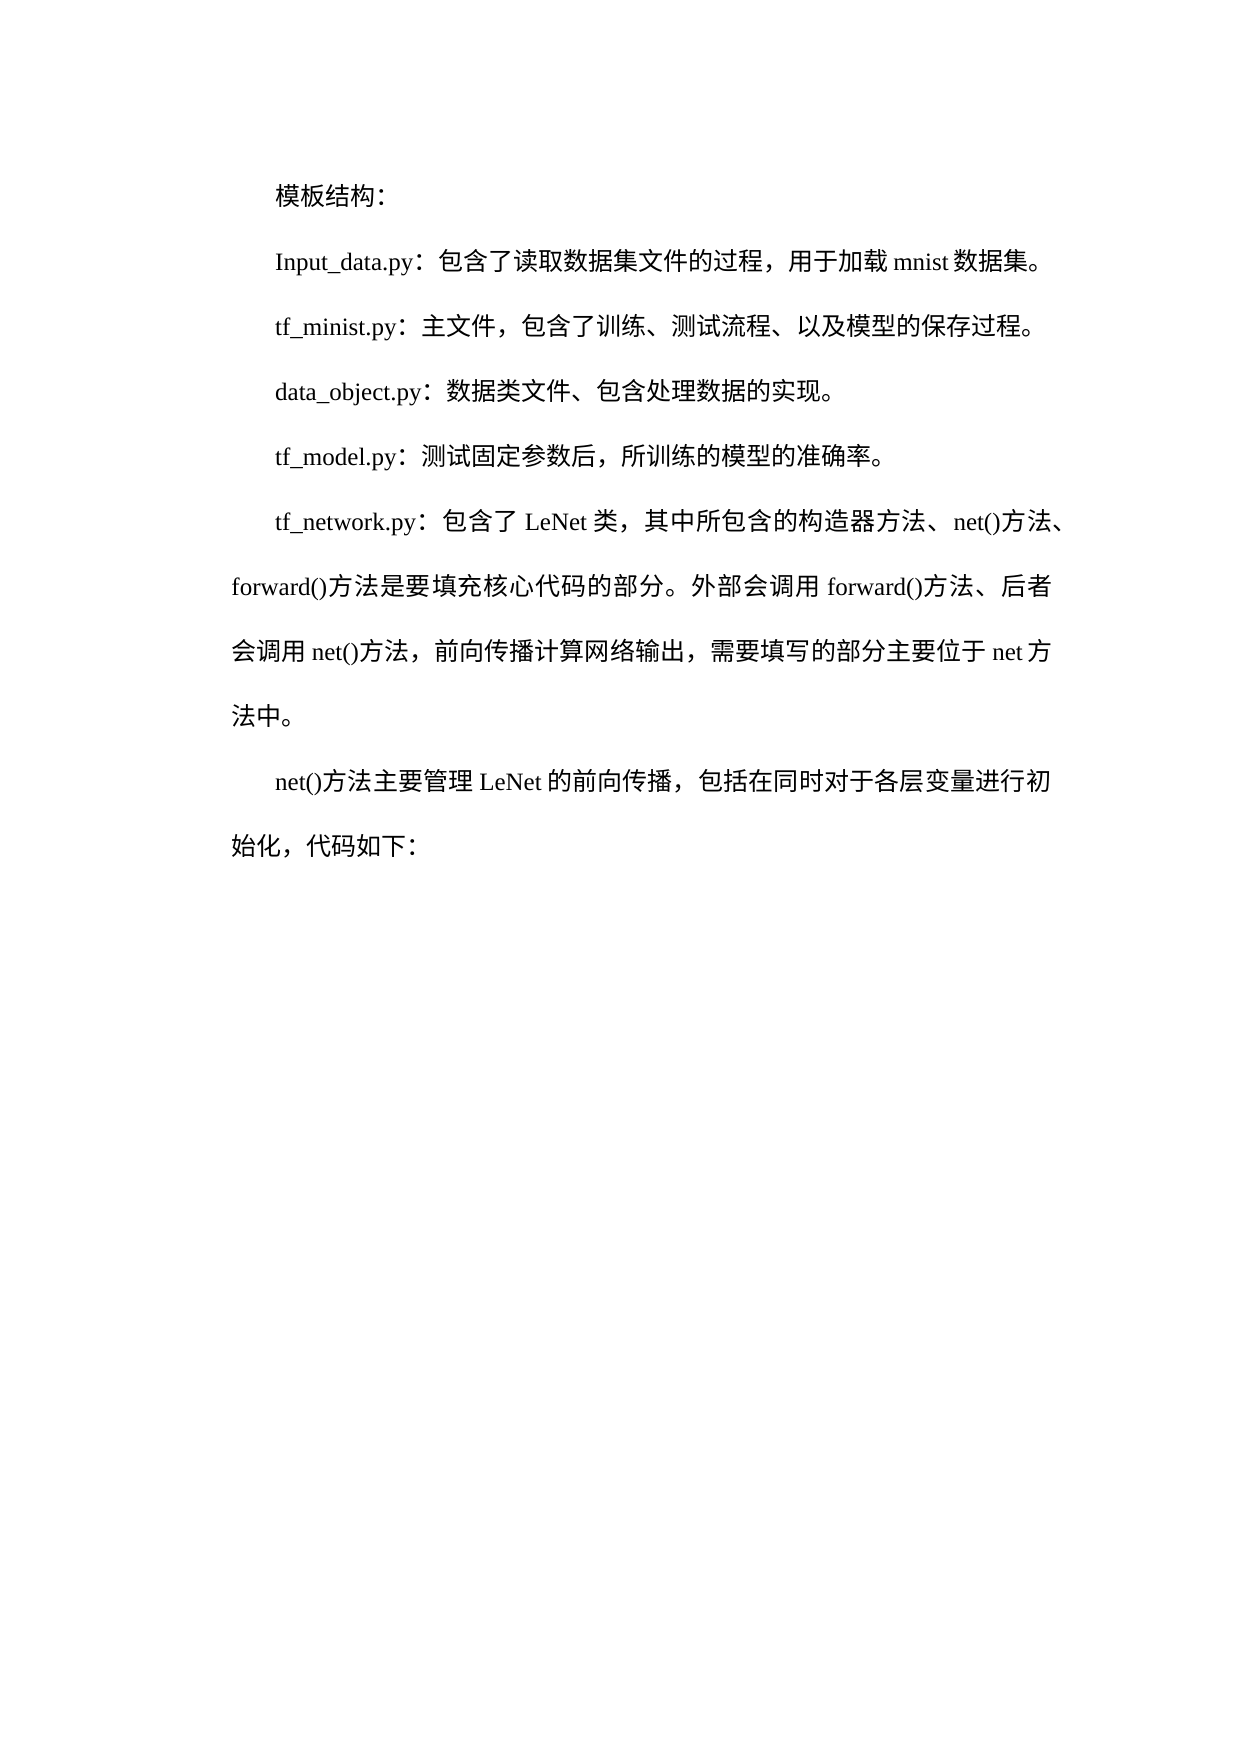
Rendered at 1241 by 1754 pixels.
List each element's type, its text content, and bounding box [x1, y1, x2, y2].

text tf_minist.py：主文件，包含了训练、测试流程、以及模型的保存过程。 [231, 292, 1053, 357]
text tf_model.py：测试固定参数后，所训练的模型的准确率。 [231, 422, 1053, 487]
text tf_network.py：包含了LeNet类，其中所包含的构造器方法、net()方法、forward()方法是要填充核心代码的部分。外部会调用forward()方法、后者会调用net()方法，前向传播计算网络输出，需要填写的部分主要位于net方法中。 [231, 487, 1053, 747]
text Input_data.py：包含了读取数据集文件的过程，用于加载mnist数据集。 [231, 227, 1053, 292]
text net()方法主要管理LeNet的前向传播，包括在同时对于各层变量进行初始化，代码如下： [231, 747, 1053, 877]
text data_object.py：数据类文件、包含处理数据的实现。 [231, 357, 1053, 422]
text 模板结构： [231, 162, 1053, 227]
